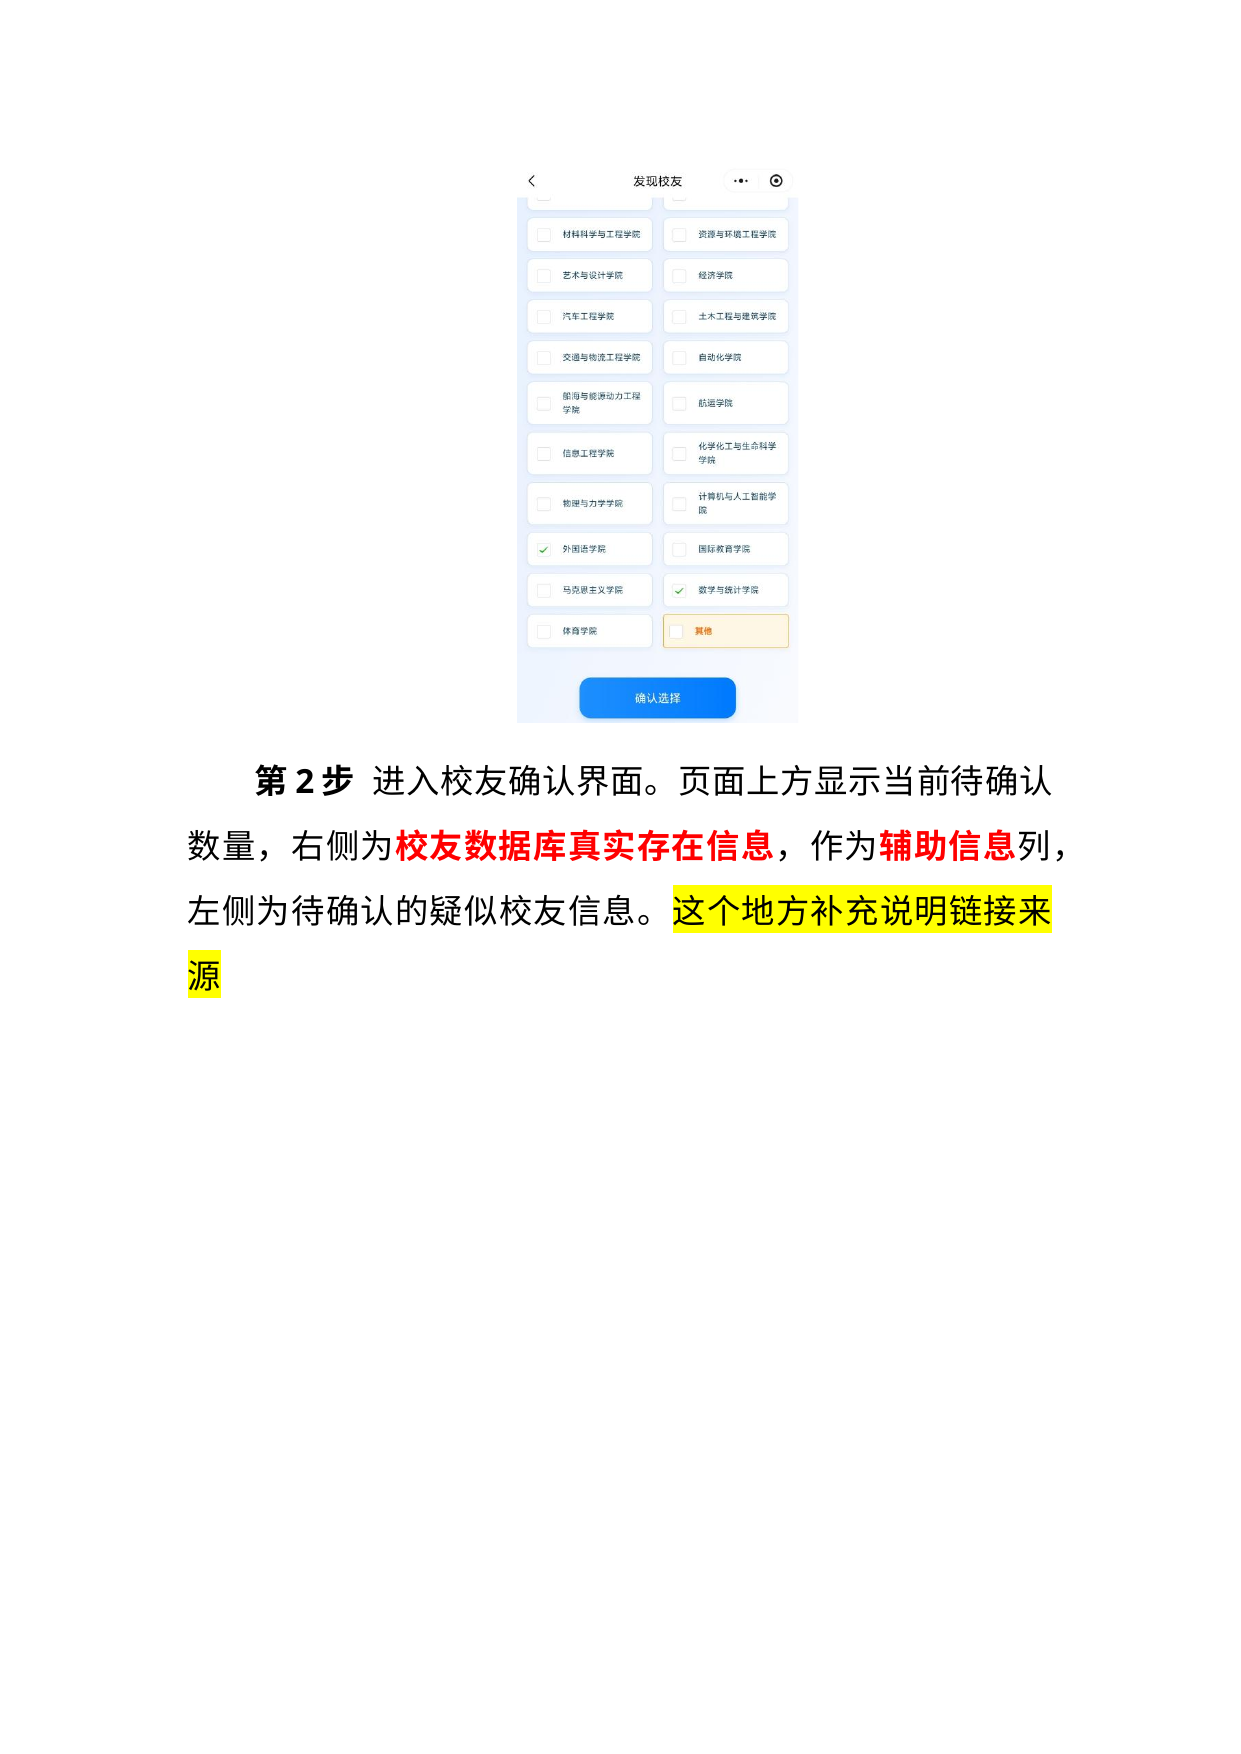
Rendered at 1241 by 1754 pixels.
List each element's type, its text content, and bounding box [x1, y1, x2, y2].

list 第2步 进入校友确认界面。页面上方显示当前待确认数量，右侧为校友数据库真实存在信息，作为辅助信息列，左侧为待确认的疑似校友信息。这个地方补充说明链接来源 [187, 747, 1053, 1007]
picture [517, 162, 799, 723]
